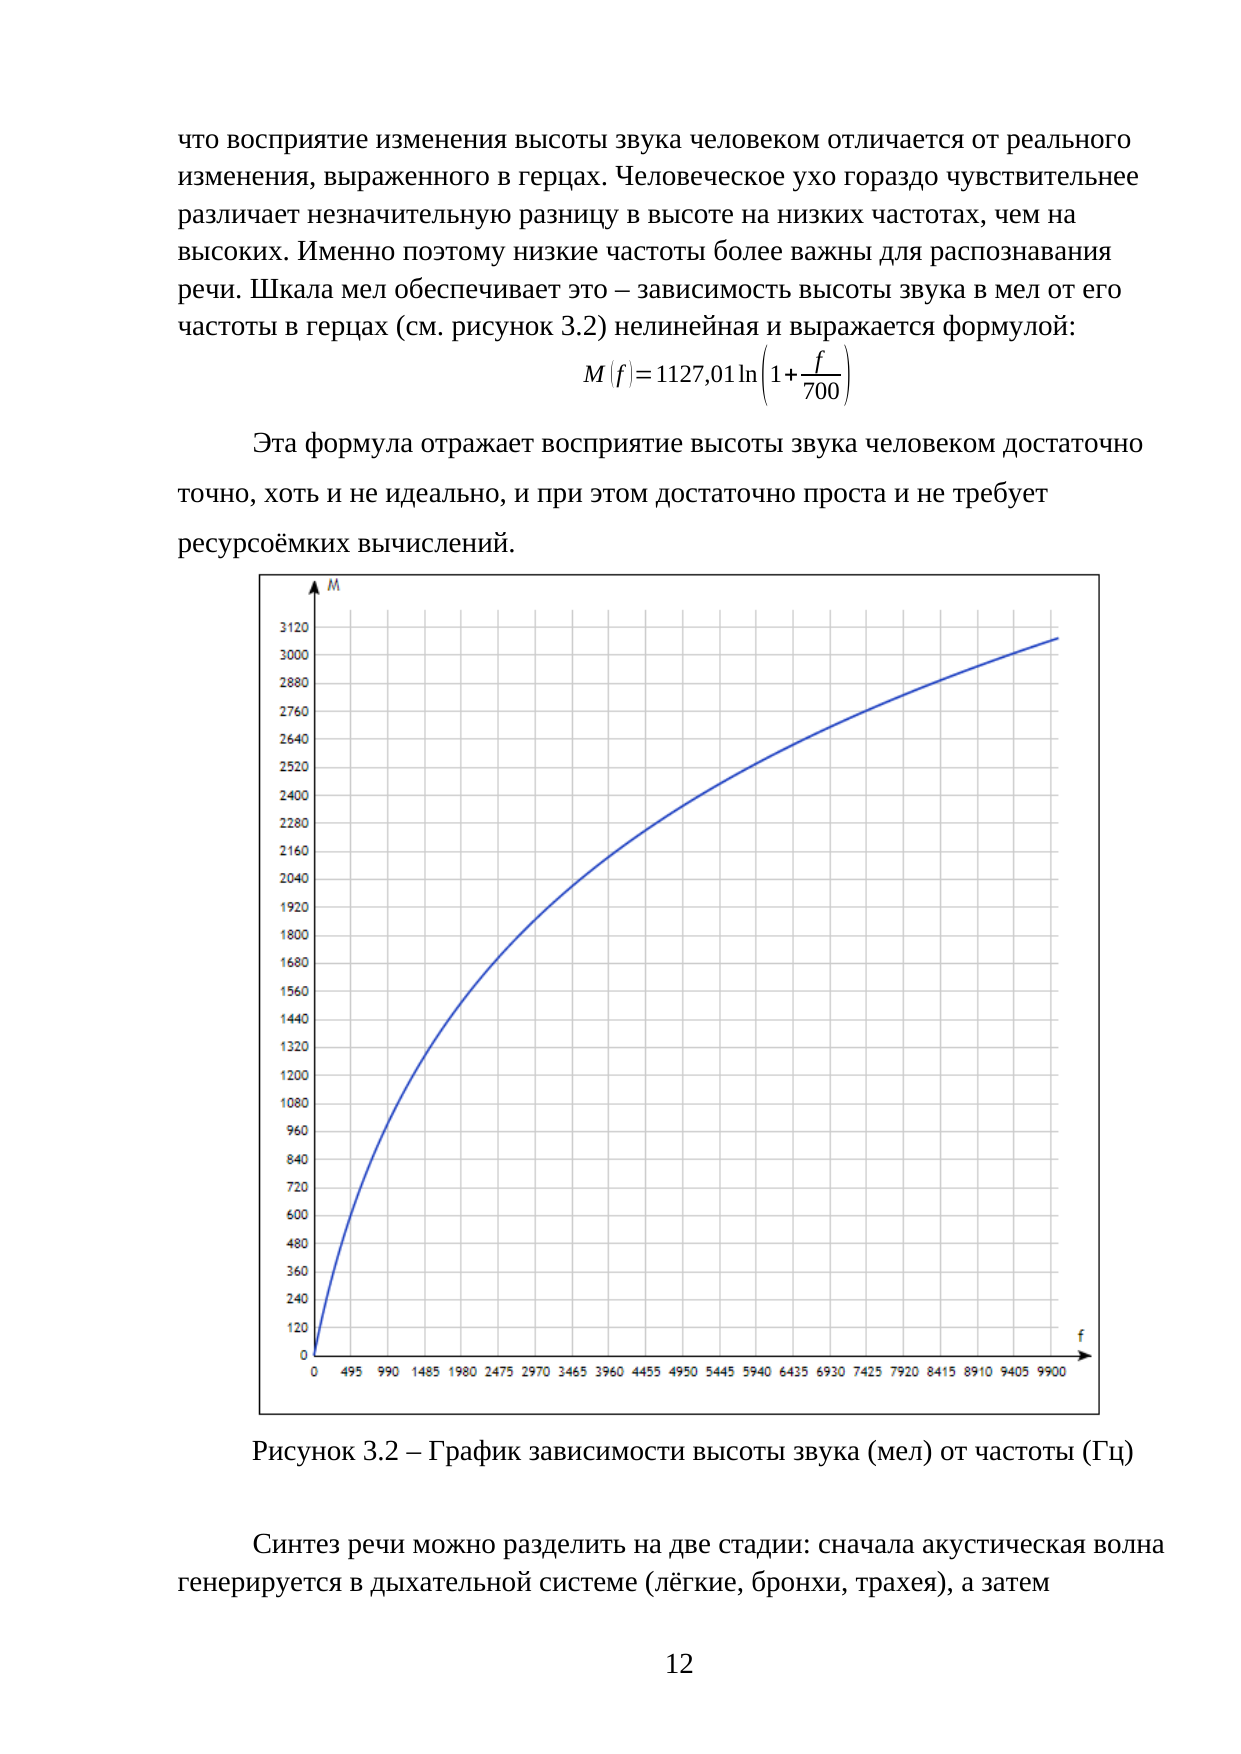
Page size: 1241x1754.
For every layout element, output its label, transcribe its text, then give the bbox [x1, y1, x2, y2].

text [177, 118, 1181, 343]
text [177, 1523, 1181, 1598]
picture [248, 566, 1111, 1422]
text Эта формула отражает восприятие высоты звука человеком достаточно точно, хоть и не идеально, и при этом достаточно проста и не требует ресурсоёмких вычислений. [177, 425, 1181, 559]
